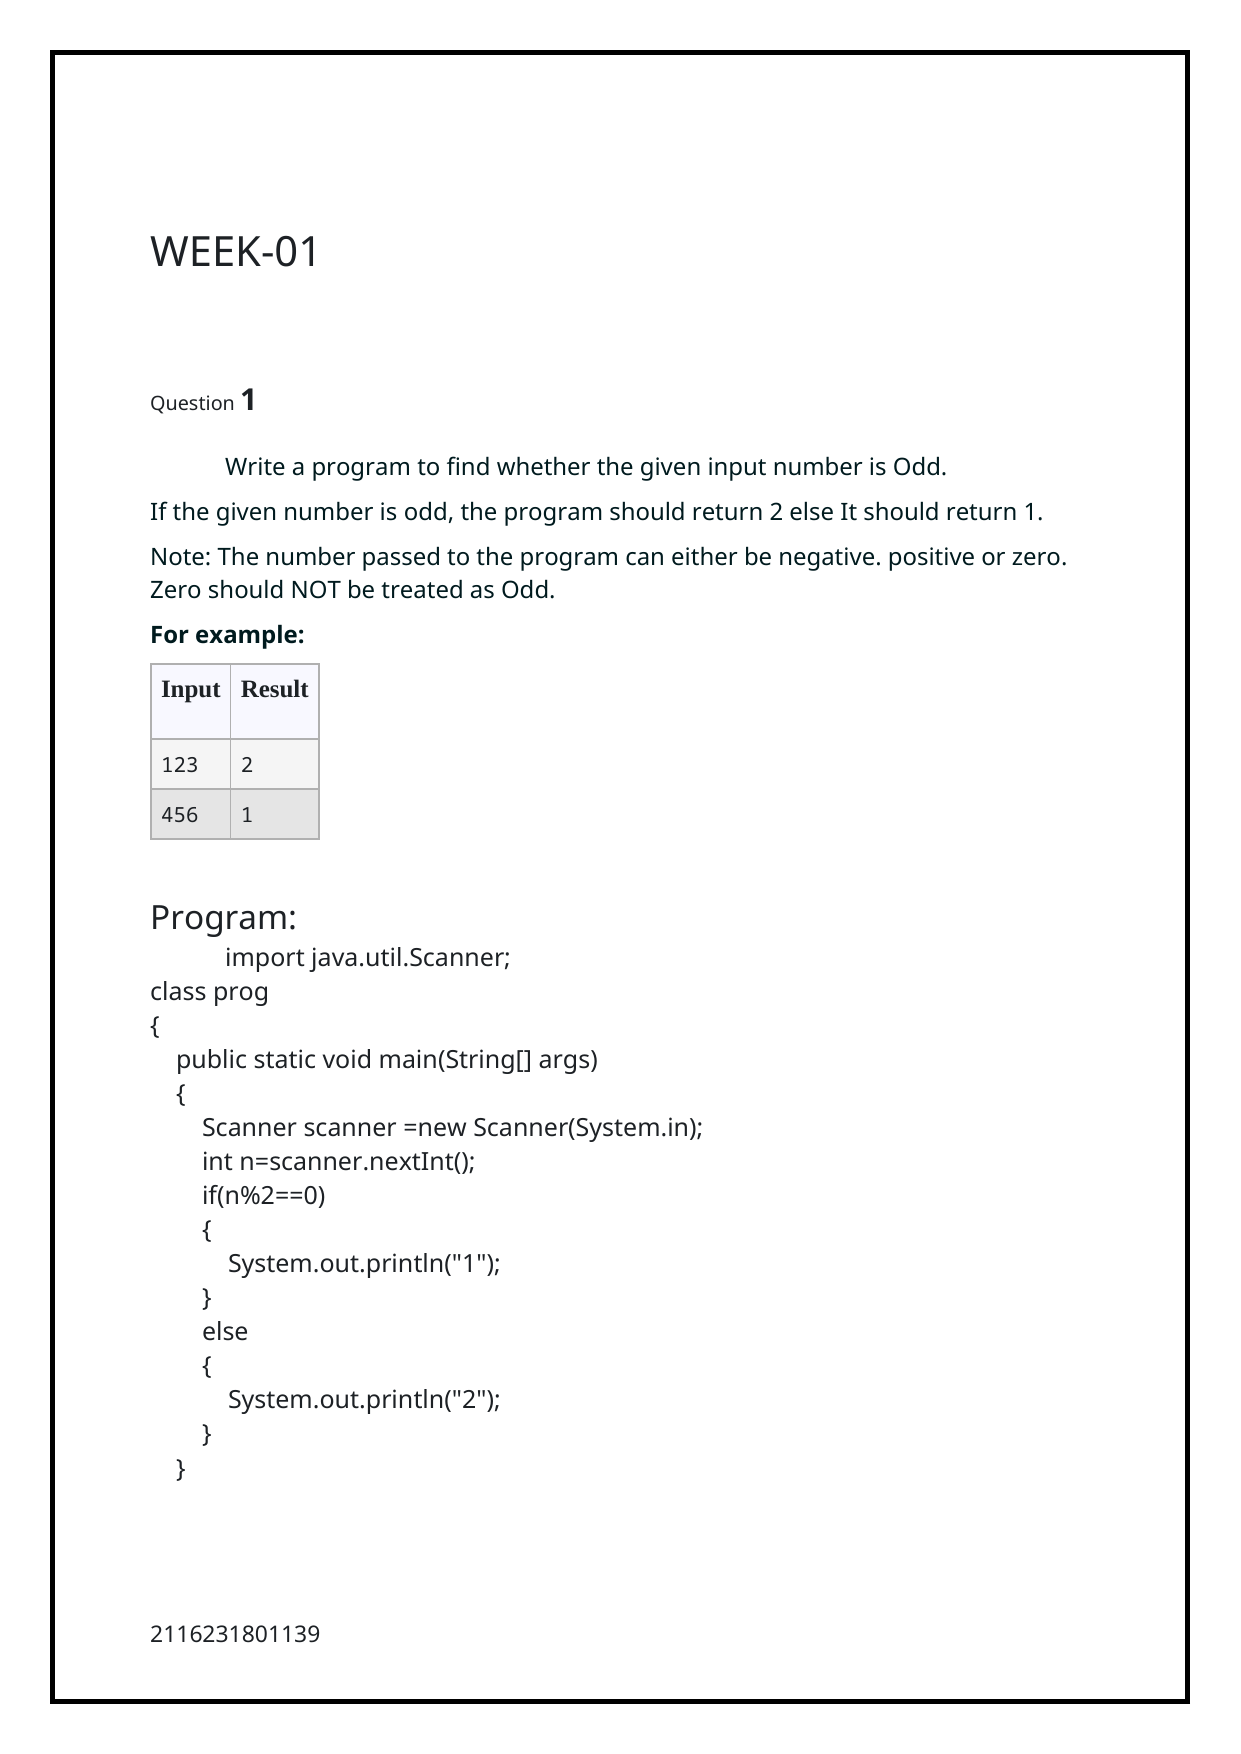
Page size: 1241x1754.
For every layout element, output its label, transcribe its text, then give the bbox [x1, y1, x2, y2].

table_cell 123 [152, 740, 230, 788]
text Write a program to find whether the given input number is Odd. [150, 450, 1090, 483]
text Scanner scanner =new Scanner(System.in); [150, 1109, 1090, 1144]
text class prog [150, 973, 1090, 1007]
text import java.util.Scanner; [150, 939, 1090, 973]
text } [150, 1280, 1090, 1314]
table_header Input [152, 665, 230, 738]
text } [150, 1450, 1090, 1484]
text { [150, 1212, 1090, 1246]
table_cell 456 [152, 790, 230, 838]
text { [150, 1076, 1090, 1109]
text } [150, 1416, 1090, 1450]
text System.out.println("2"); [150, 1382, 1090, 1416]
text else [150, 1314, 1090, 1348]
text { [150, 1348, 1090, 1382]
text If the given number is odd, the program should return 2 else It should return 1. [150, 495, 1090, 528]
text public static void main(String[] args) [150, 1041, 1090, 1076]
text For example: [150, 618, 1090, 651]
text WEEK-01 [150, 222, 1090, 278]
text Note: The number passed to the program can either be negative. positive or zero. Zero should NOT be treated as Odd. [150, 540, 1090, 605]
text int n=scanner.nextInt(); [150, 1144, 1090, 1178]
text Question 1 [150, 378, 1090, 419]
text Program: [150, 894, 1090, 939]
text if(n%2==0) [150, 1178, 1090, 1212]
table_header Result [231, 665, 318, 738]
text { [150, 1007, 1090, 1041]
text System.out.println("1"); [150, 1246, 1090, 1280]
table_cell 2 [231, 740, 318, 788]
table_cell 1 [231, 790, 318, 838]
